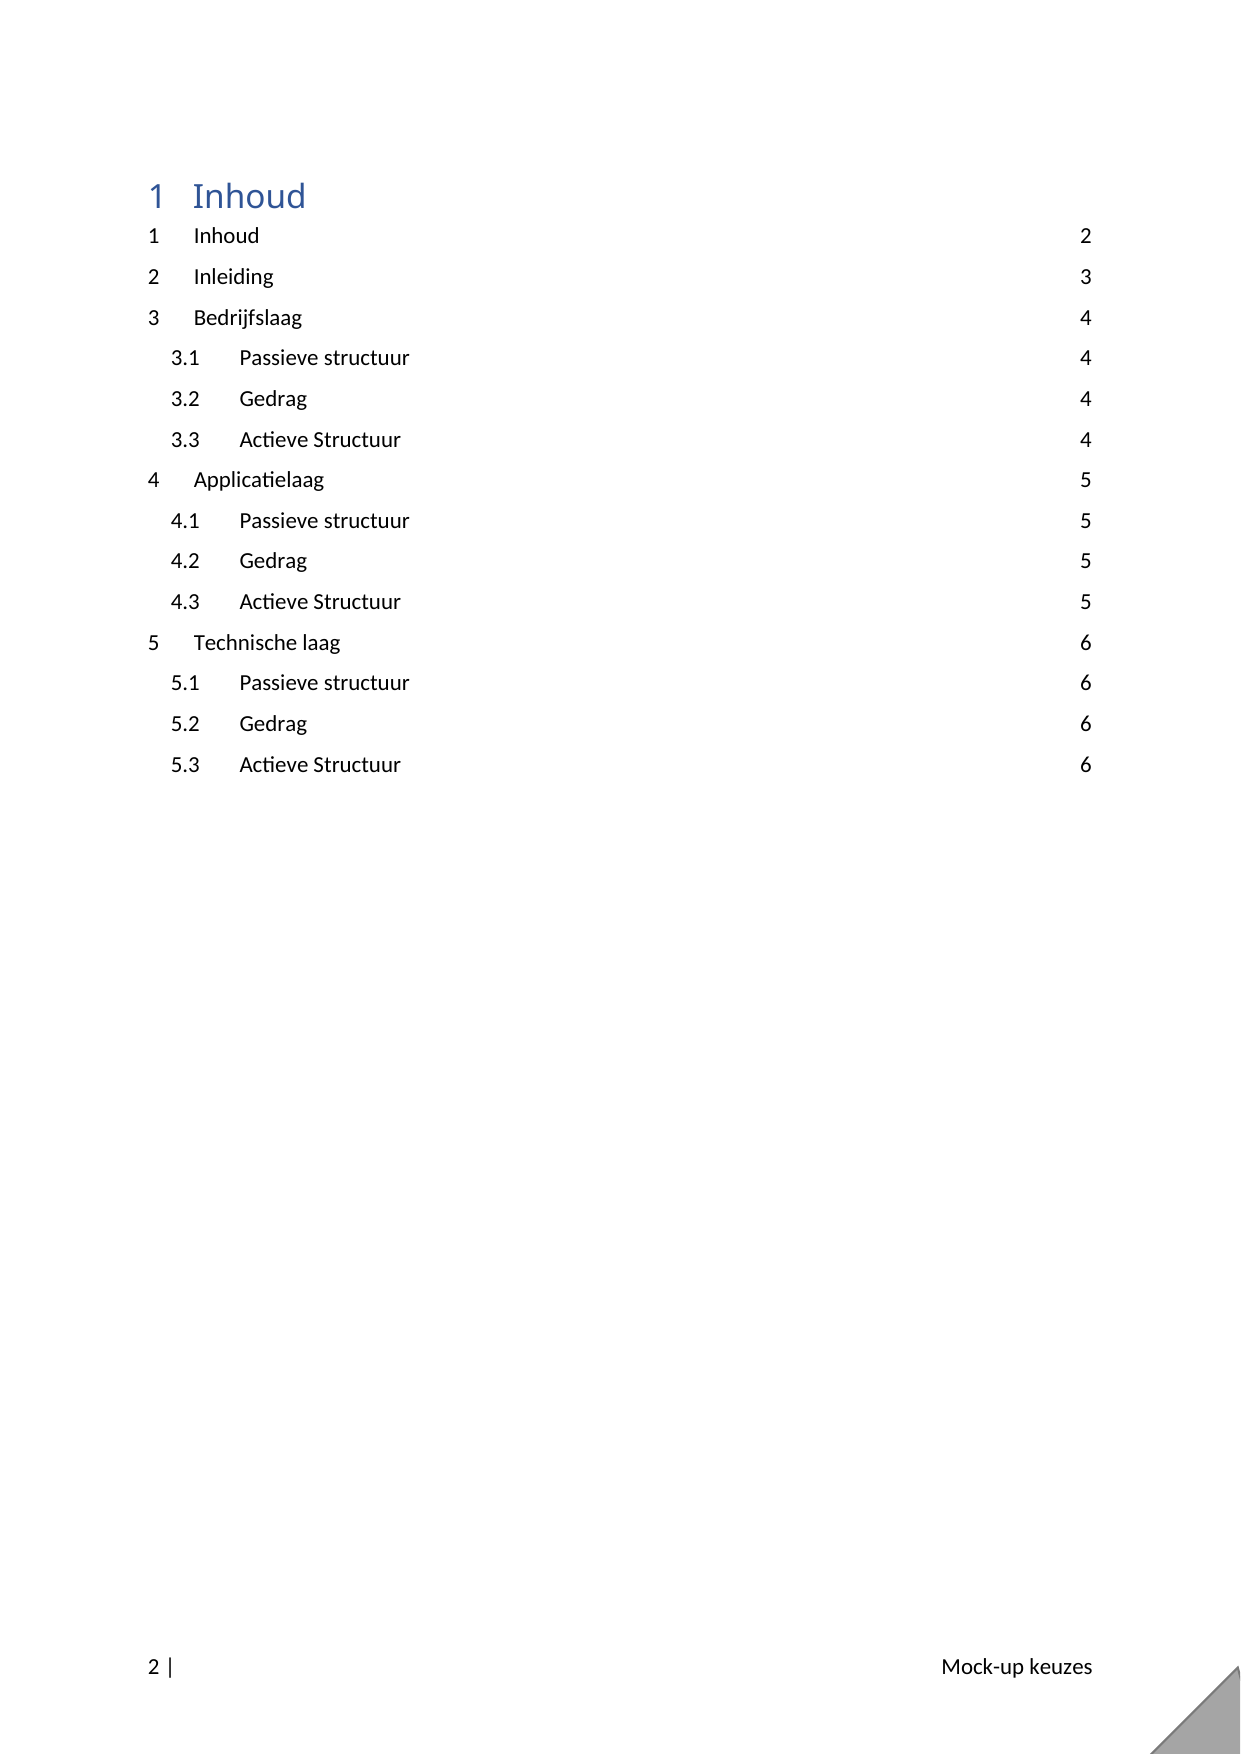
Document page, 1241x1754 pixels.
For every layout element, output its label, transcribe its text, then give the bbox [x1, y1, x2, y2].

subtitle Inhoud [148, 173, 1093, 218]
